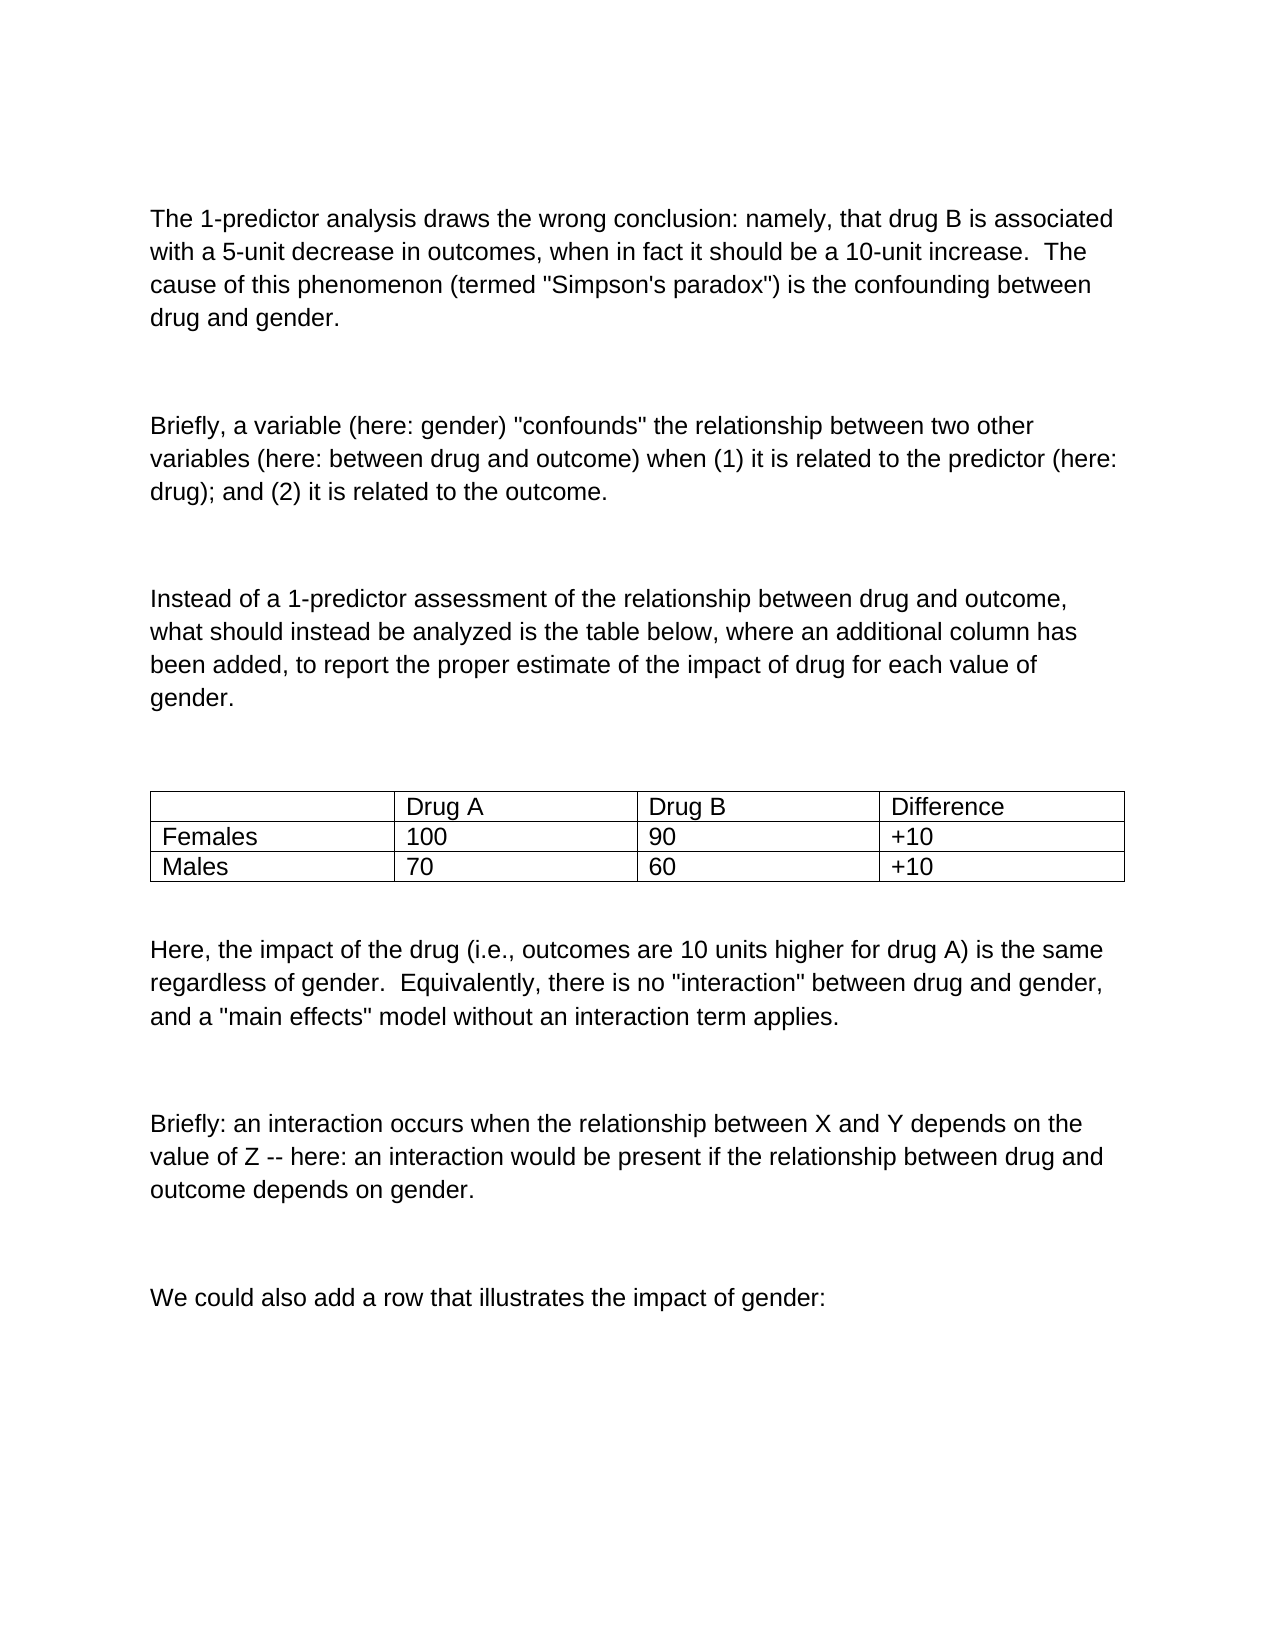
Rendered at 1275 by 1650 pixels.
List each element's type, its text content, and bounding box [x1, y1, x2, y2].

text Instead of a 1-predictor assessment of the relationship between drug and outcome, what should instead be analyzed is the table below, where an additional column has been added, to report the proper estimate of the impact of drug for each value of gender. [150, 584, 1125, 712]
table_header [151, 792, 394, 821]
table_cell Males [151, 852, 394, 881]
text We could also add a row that illustrates the impact of gender: [150, 1283, 1125, 1312]
table_cell 70 [395, 852, 637, 881]
text The 1-predictor analysis draws the wrong conclusion: namely, that drug B is associated with a 5-unit decrease in outcomes, when in fact it should be a 10-unit increase. The cause of this phenomenon (termed "Simpson's paradox") is the confounding between drug and gender. [150, 204, 1125, 332]
text Briefly, a variable (here: gender) "confounds" the relationship between two other variables (here: between drug and outcome) when (1) it is related to the predictor (here: drug); and (2) it is related to the outcome. [150, 411, 1125, 505]
text Here, the impact of the drug (i.e., outcomes are 10 units higher for drug A) is the same regardless of gender. Equivalently, there is no "interaction" between drug and gender, and a "main effects" model without an interaction term applies. [150, 935, 1125, 1030]
table_cell Females [151, 822, 394, 851]
text Briefly: an interaction occurs when the relationship between X and Y depends on the value of Z -- here: an interaction would be present if the relationship between drug and outcome depends on gender. [150, 1109, 1125, 1204]
table_header Drug A [395, 792, 637, 821]
table_cell 100 [395, 822, 637, 851]
table_cell +10 [880, 822, 1124, 851]
table_header Drug B [638, 792, 879, 821]
table_cell 90 [638, 822, 879, 851]
table_cell +10 [880, 852, 1124, 881]
table_cell 60 [638, 852, 879, 881]
table_header Difference [880, 792, 1124, 821]
